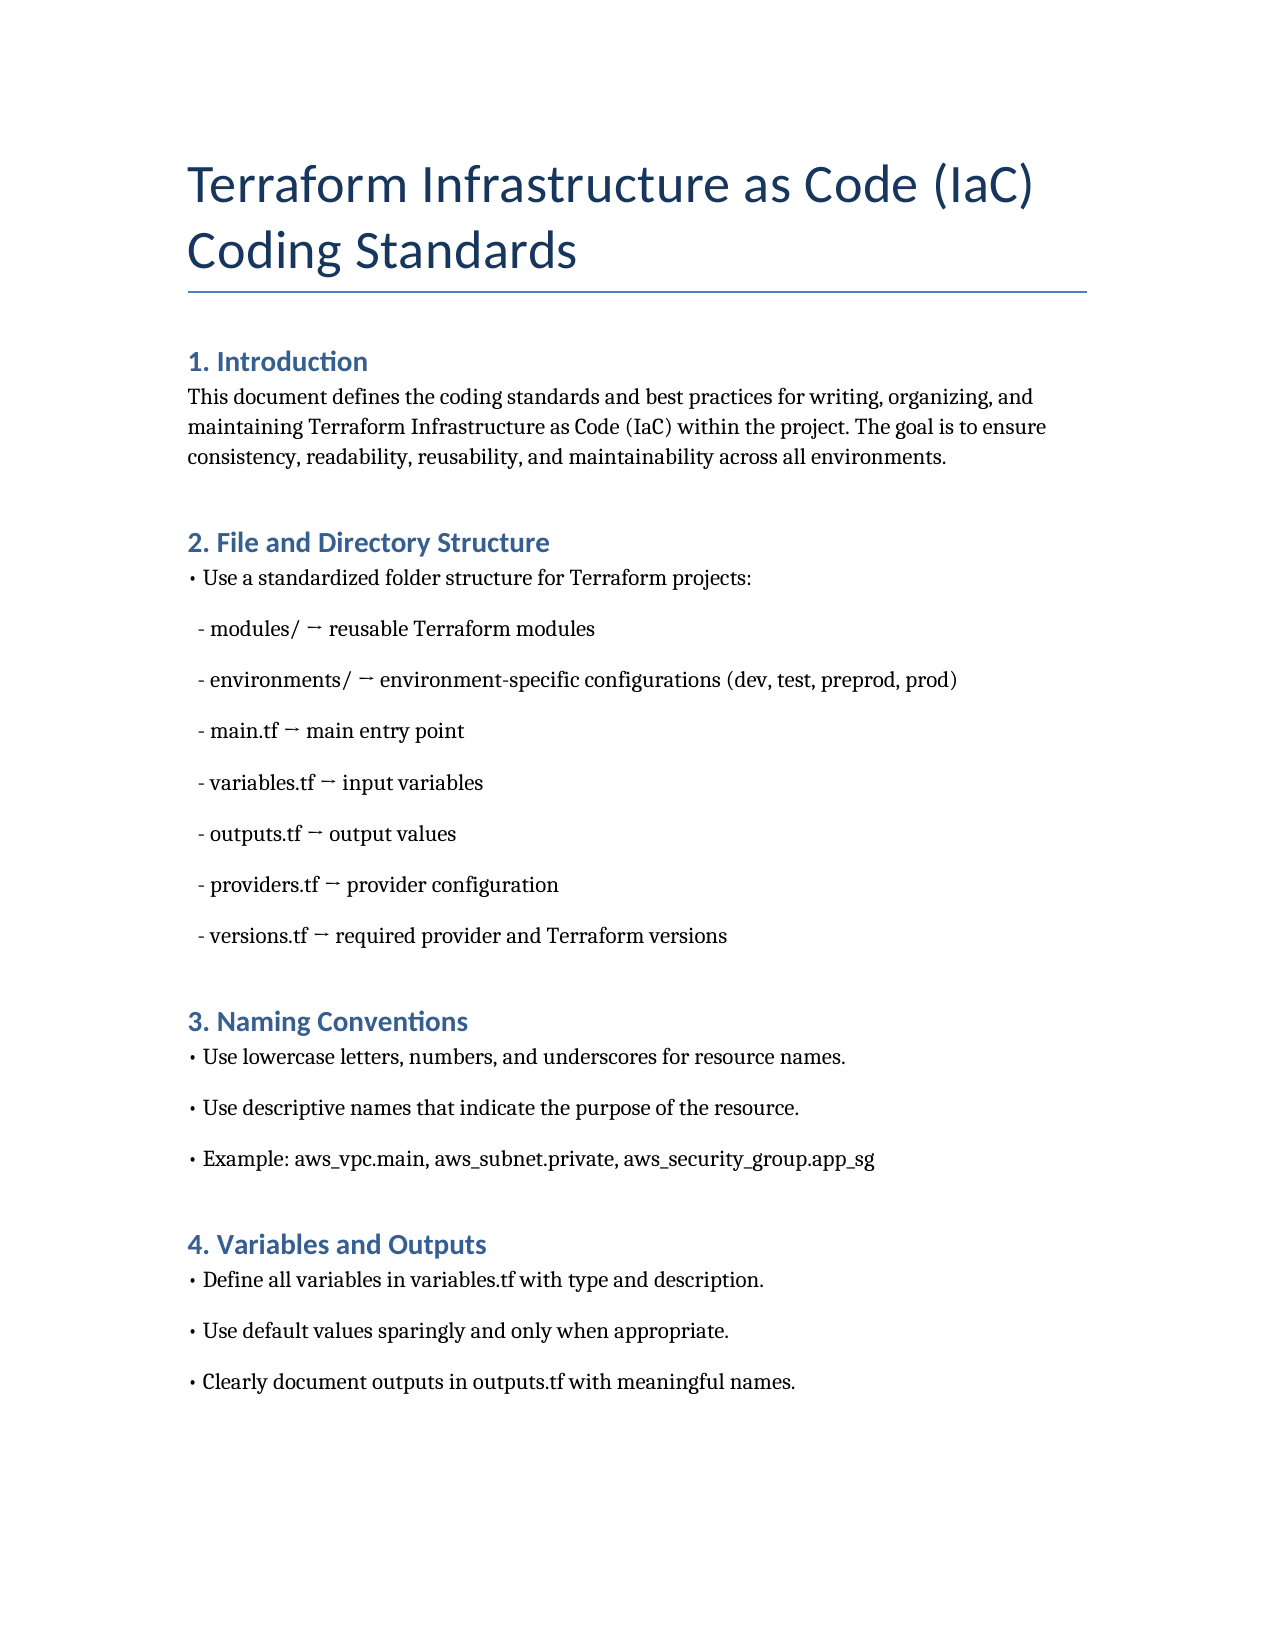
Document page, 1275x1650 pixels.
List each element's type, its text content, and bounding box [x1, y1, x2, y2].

subtitle 4. Variables and Outputs [187, 1226, 1087, 1262]
text • Use lowercase letters, numbers, and underscores for resource names. [187, 1044, 1087, 1070]
text • Clearly document outputs in outputs.tf with meaningful names. [187, 1369, 1087, 1395]
text • Define all variables in variables.tf with type and description. [187, 1267, 1087, 1293]
text - variables.tf → input variables [187, 769, 1087, 796]
text - providers.tf → provider configuration [187, 871, 1087, 898]
subtitle 2. File and Directory Structure [187, 524, 1087, 560]
title Terraform Infrastructure as Code (IaC) Coding Standards [187, 150, 1087, 293]
text • Use a standardized folder structure for Terraform projects: [187, 565, 1087, 592]
text • Example: aws_vpc.main, aws_subnet.private, aws_security_group.app_sg [187, 1146, 1087, 1172]
text • Use default values sparingly and only when appropriate. [187, 1318, 1087, 1344]
text - environments/ → environment-specific configurations (dev, test, preprod, prod) [187, 667, 1087, 694]
text - versions.tf → required provider and Terraform versions [187, 922, 1087, 949]
text This document defines the coding standards and best practices for writing, organizing, and maintaining Terraform Infrastructure as Code (IaC) within the project. The goal is to ensure consistency, readability, reusability, and maintainability across all environments. [187, 384, 1087, 470]
text - outputs.tf → output values [187, 820, 1087, 847]
text - main.tf → main entry point [187, 718, 1087, 745]
text - modules/ → reusable Terraform modules [187, 616, 1087, 643]
text • Use descriptive names that indicate the purpose of the resource. [187, 1095, 1087, 1121]
subtitle 1. Introduction [187, 343, 1087, 378]
subtitle 3. Naming Conventions [187, 1003, 1087, 1038]
